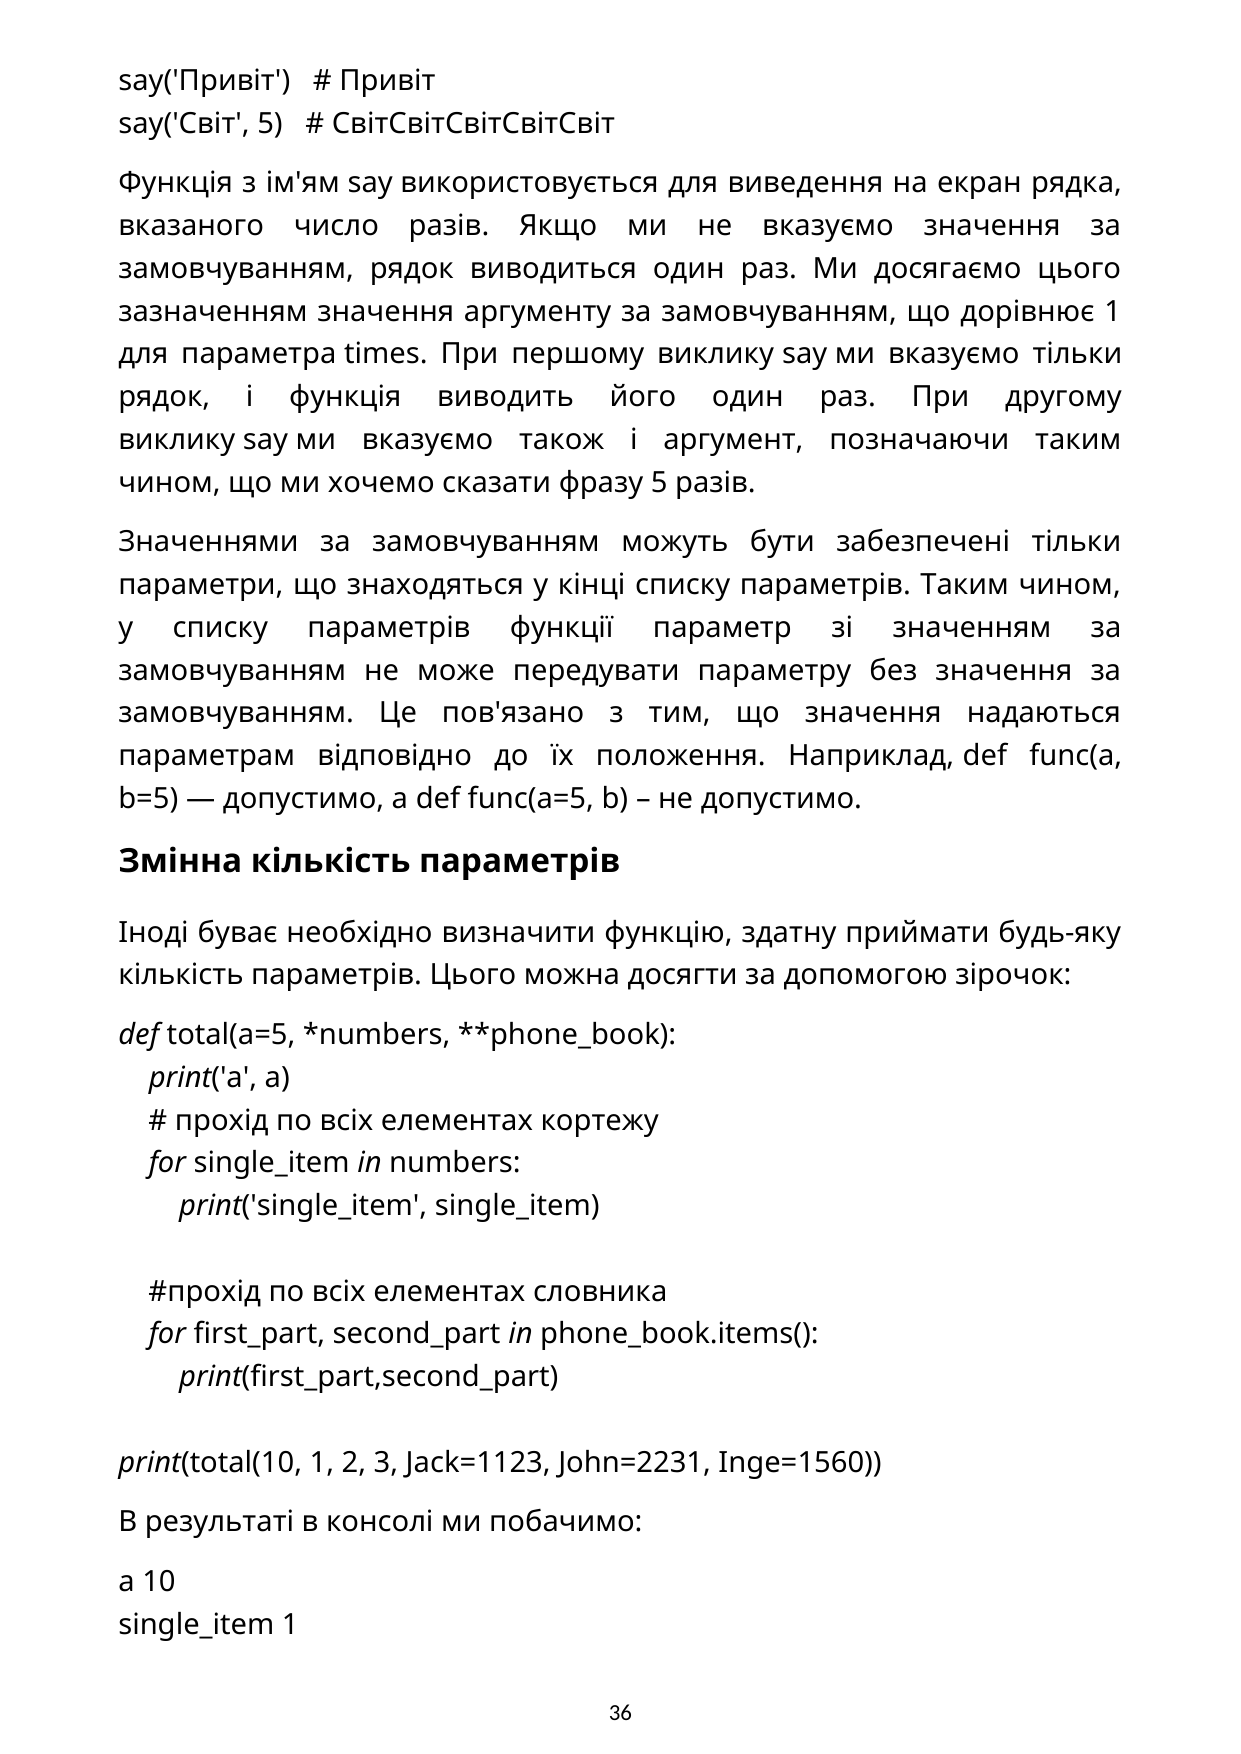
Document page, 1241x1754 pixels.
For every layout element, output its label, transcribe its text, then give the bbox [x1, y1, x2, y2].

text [118, 1560, 1122, 1643]
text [118, 59, 1122, 142]
text Значеннями за замовчуванням можуть бути забезпечені тільки параметри, що знаходяться у кінці списку параметрів. Таким чином, у списку параметрів функції параметр зі значенням за замовчуванням не може передувати параметру без значення за замовчуванням. Це пов'язано з тим, що значення надаються параметрам відповідно до їх положення. Наприклад, def func(a, b=5) — допустимо, а def func(a=5, b) – не допустимо. [118, 521, 1122, 817]
text def total(a=5, *numbers, **phone_book): print('a', a) # прохід по всіх елементах кортежу for single_item in numbers: print('single_item', single_item) #прохід по всіх елементах словника for first_part, second_part in phone_book.items(): print(first_part,second_part) print(total(10, 1, 2, 3, Jack=1123, John=2231, Inge=1560)) [118, 1013, 1122, 1481]
text Іноді буває необхідно визначити функцію, здатну приймати будь-яку кількість параметрів. Цього можна досягти за допомогою зірочок: [118, 911, 1122, 993]
subtitle Змінна кількість параметрів​ [118, 837, 1122, 882]
text Функція з ім'ям say використовується для виведення на екран рядка, вказаного число разів. Якщо ми не вказуємо значення за замовчуванням, рядок виводиться один раз. Ми досягаємо цього зазначенням значення аргументу за замовчуванням, що дорівнює 1 для параметра times. При першому виклику say ми вказуємо тільки рядок, і функція виводить його один раз. При другому виклику say ми вказуємо також і аргумент, позначаючи таким чином, що ми хочемо сказати фразу 5 разів. [118, 161, 1122, 501]
text В результаті в консолі ми побачимо: [118, 1501, 1122, 1540]
